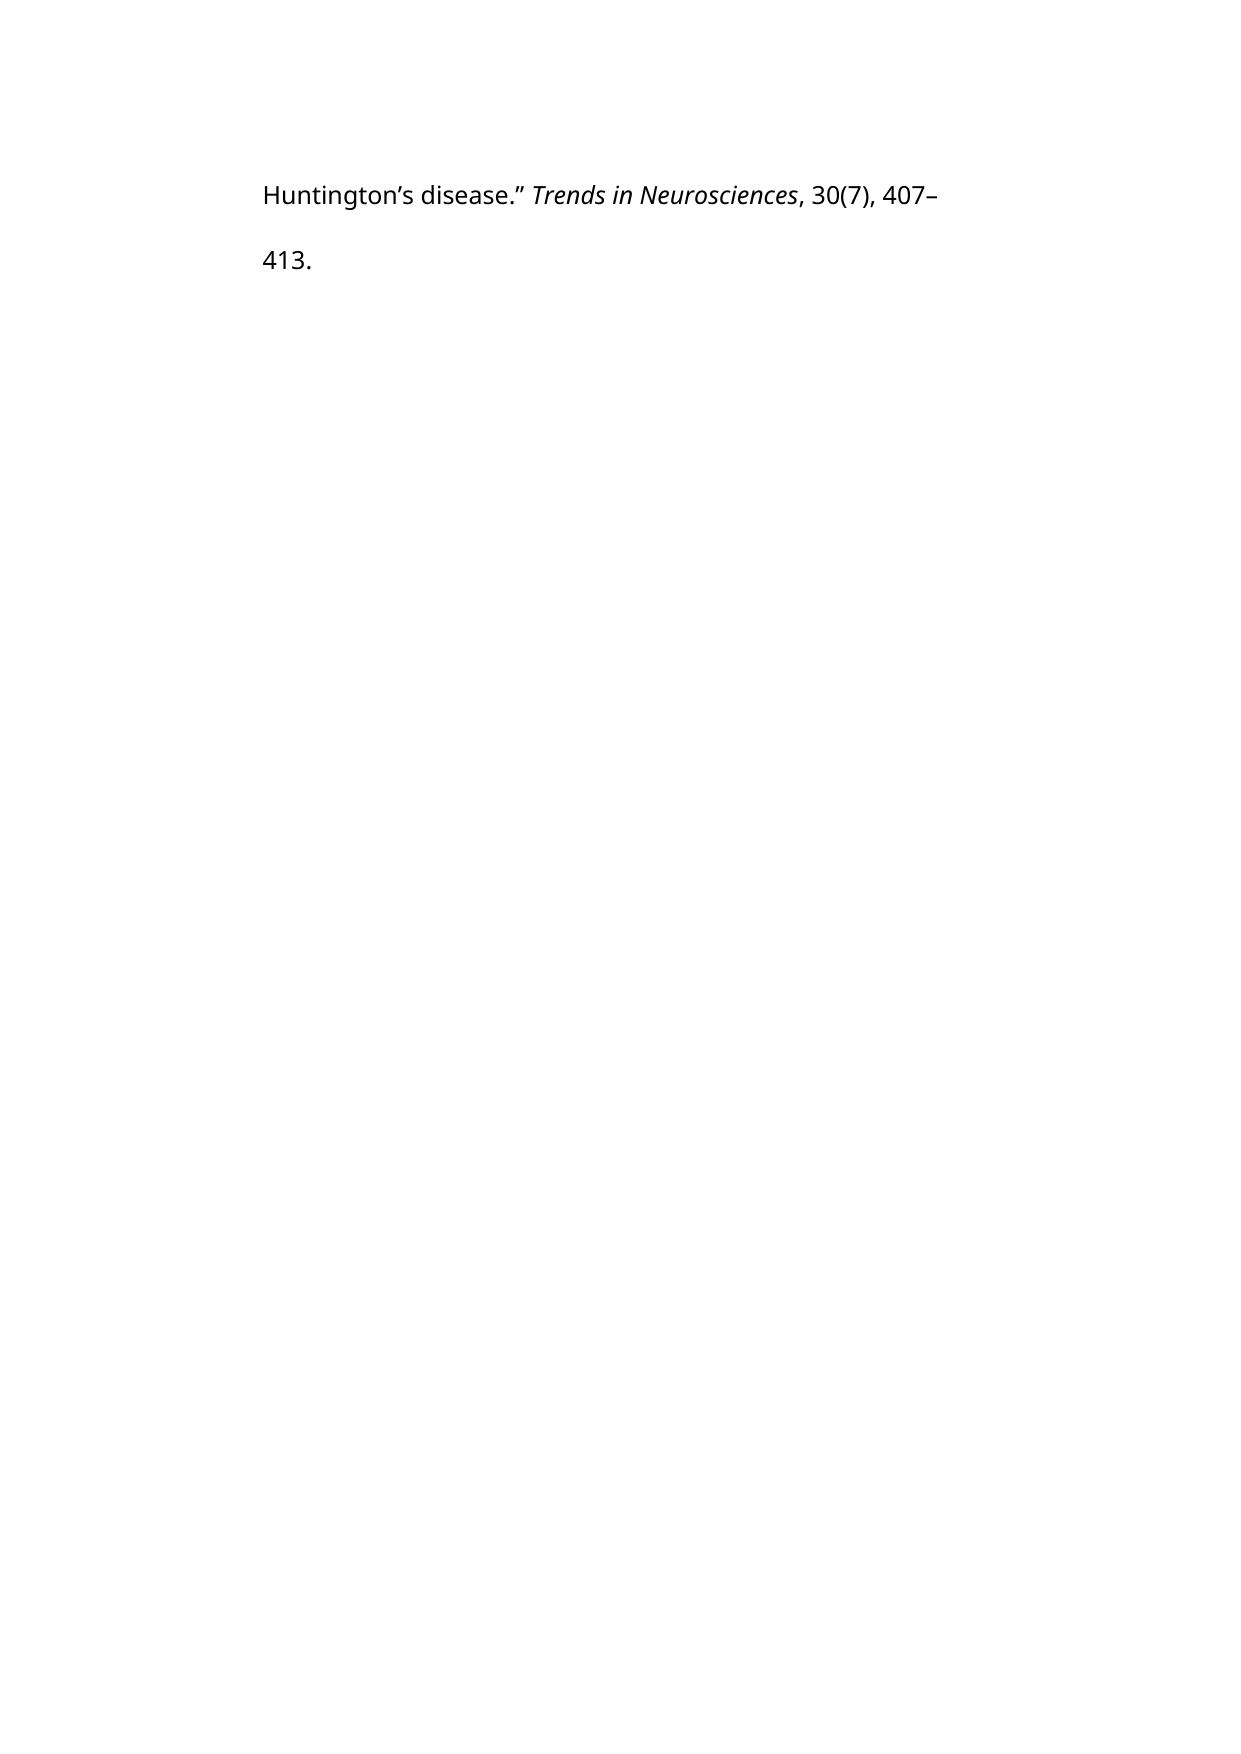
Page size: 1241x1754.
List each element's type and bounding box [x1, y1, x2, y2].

text [262, 162, 978, 292]
